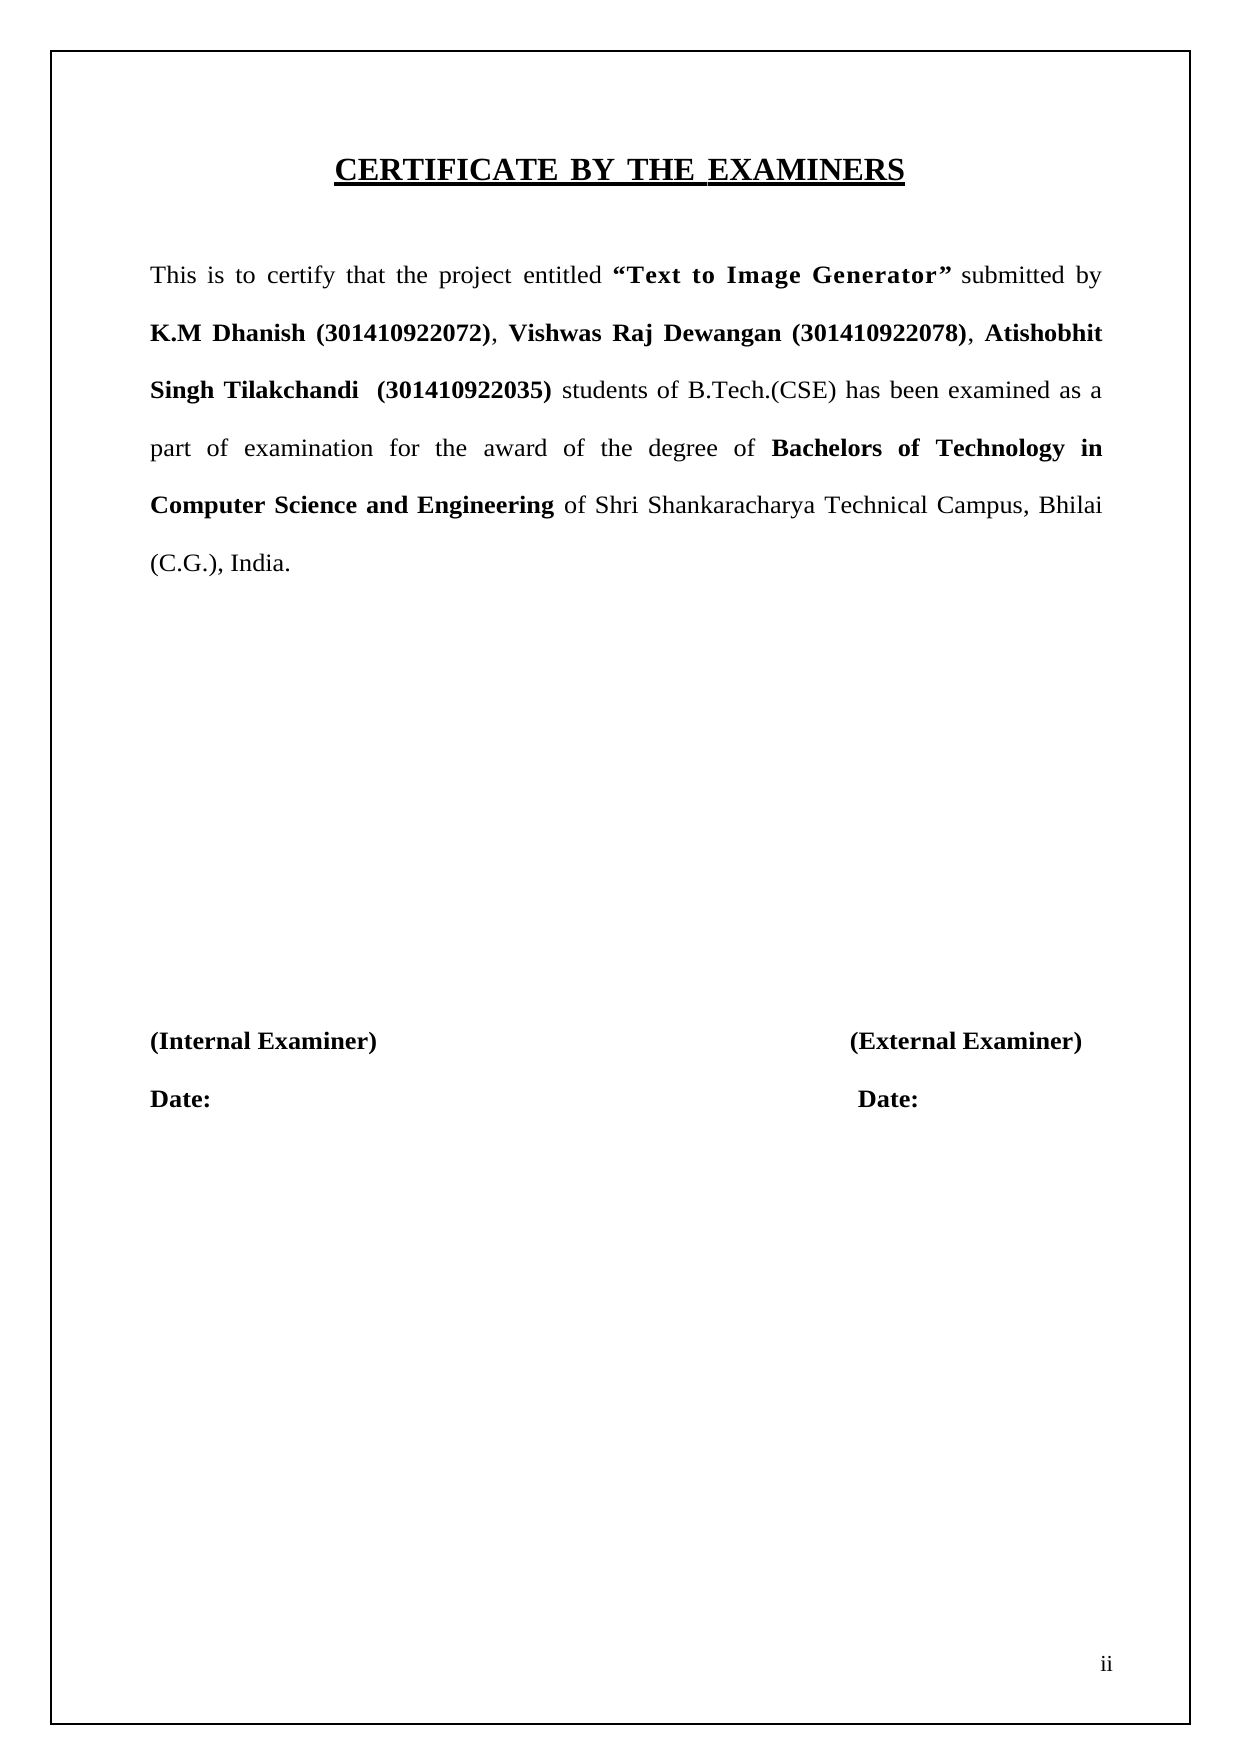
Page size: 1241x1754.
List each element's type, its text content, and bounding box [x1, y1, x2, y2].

text (Internal Examiner) (External Examiner) [150, 1026, 1103, 1055]
text This is to certify that the project entitled “Text to Image Generator” submitted by K.M Dhanish (301410922072), Vishwas Raj Dewangan (301410922078), Atishobhit Singh Tilakchandi (301410922035) students of B.Tech.(CSE) has been examined as a part of examination for the award of the degree of Bachelors of Technology in Computer Science and Engineering of Shri Shankaracharya Technical Campus, Bhilai (C.G.), India. [150, 261, 1103, 577]
text Date: Date: [150, 1084, 1103, 1113]
subtitle CERTIFICATE BY THE EXAMINERS [332, 150, 907, 187]
